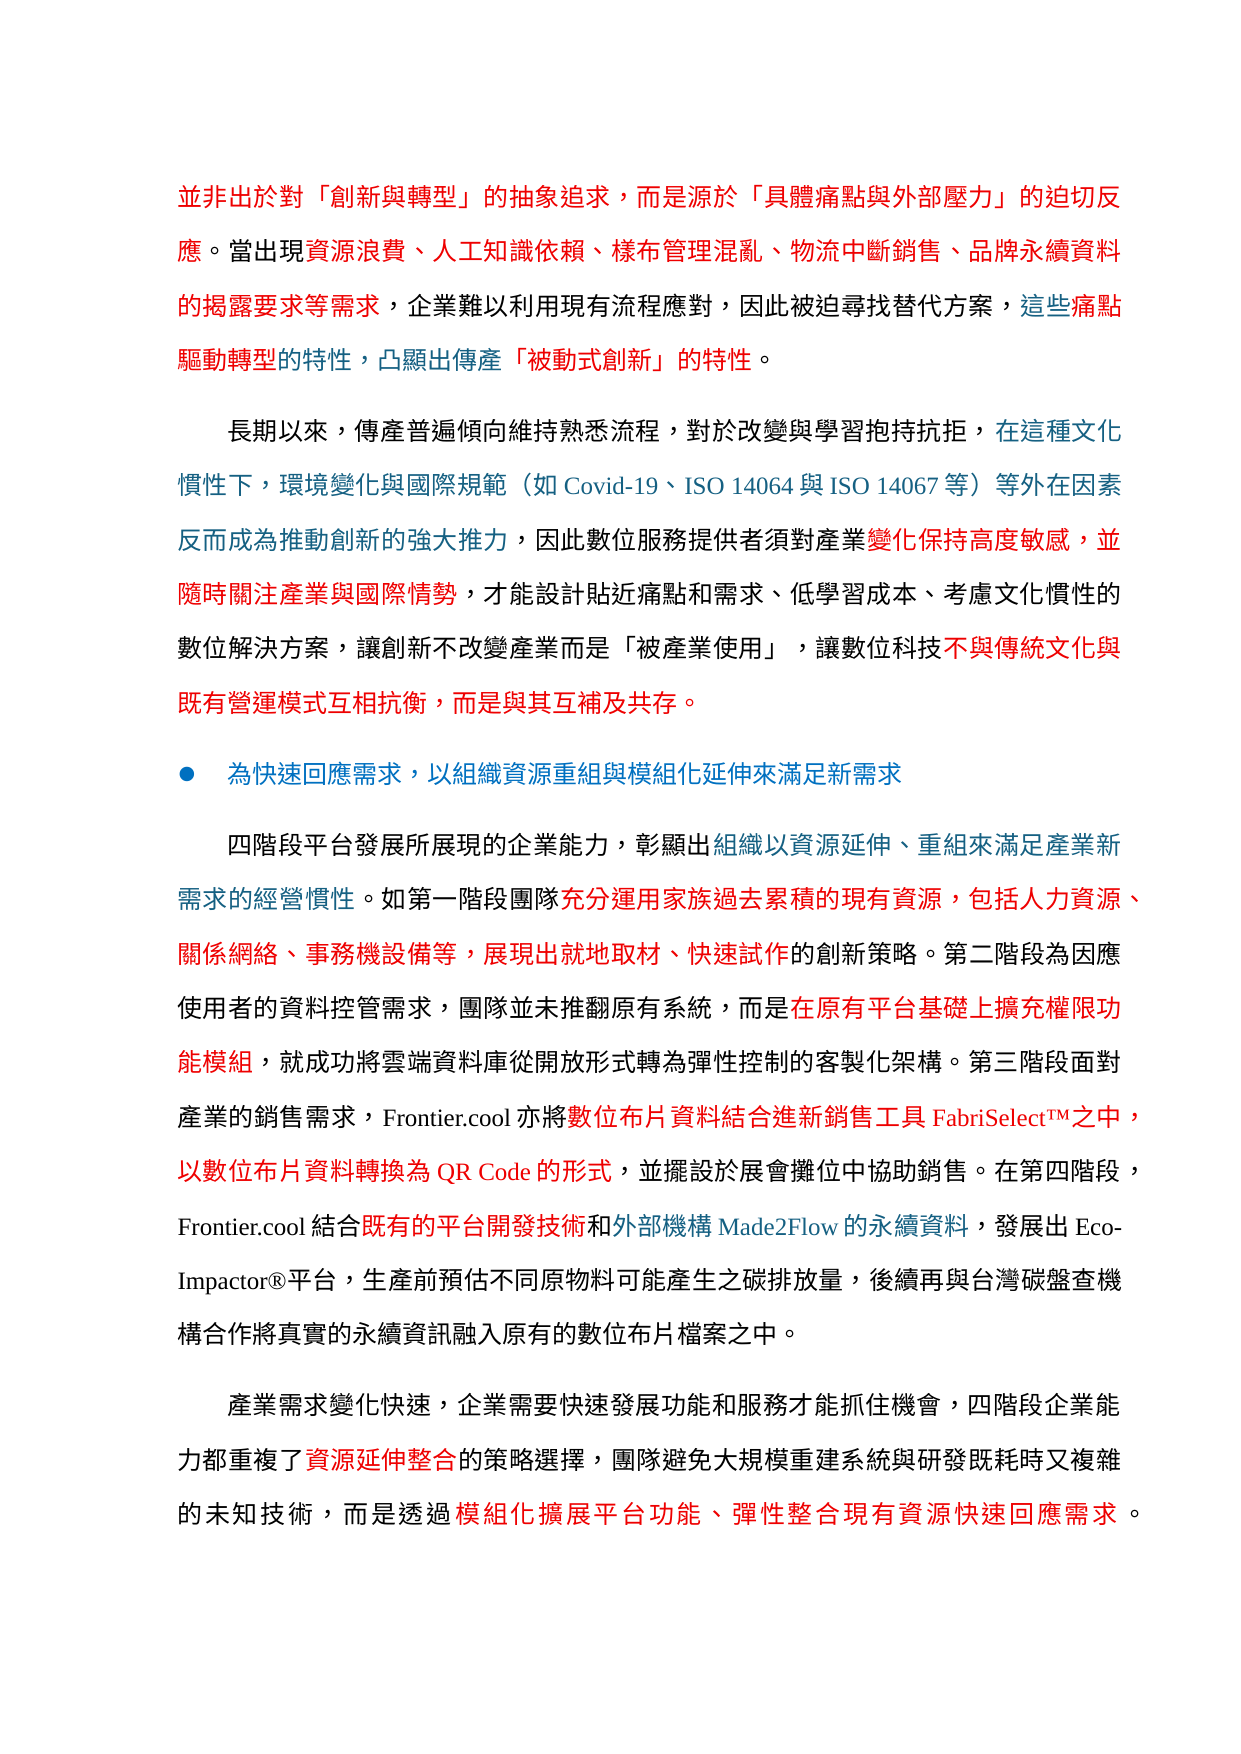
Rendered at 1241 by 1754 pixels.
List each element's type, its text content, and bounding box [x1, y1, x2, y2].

text 長期以來，傳產普遍傾向維持熟悉流程，對於改變與學習抱持抗拒，在這種文化慣性下，環境變化與國際規範（如Covid-19、ISO 14064與ISO 14067等）等外在因素反而成為推動創新的強大推力，因此數位服務提供者須對產業變化保持高度敏感，並隨時關注產業與國際情勢，才能設計貼近痛點和需求、低學習成本、考慮文化慣性的數位解決方案，讓創新不改變產業而是「被產業使用」，讓數位科技不與傳統文化與既有營運模式互相抗衡，而是與其互補及共存。 [177, 411, 1122, 719]
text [177, 177, 1122, 377]
text 為快速回應需求，以組織資源重組與模組化延伸來滿足新需求 [177, 754, 1122, 791]
text 四階段平台發展所展現的企業能力，彰顯出組織以資源延伸、重組來滿足產業新需求的經營慣性。如第一階段團隊充分運用家族過去累積的現有資源，包括人力資源、關係網絡、事務機設備等，展現出就地取材、快速試作的創新策略。第二階段為因應使用者的資料控管需求，團隊並未推翻原有系統，而是在原有平台基礎上擴充權限功能模組，就成功將雲端資料庫從開放形式轉為彈性控制的客製化架構。第三階段面對產業的銷售需求，Frontier.cool亦將數位布片資料結合進新銷售工具FabriSelect™之中，以數位布片資料轉換為QR Code的形式，並擺設於展會攤位中協助銷售。在第四階段，Frontier.cool結合既有的平台開發技術和外部機構Made2Flow的永續資料，發展出Eco-Impactor®平台，生產前預估不同原物料可能產生之碳排放量，後續再與台灣碳盤查機構合作將真實的永續資訊融入原有的數位布片檔案之中。 [177, 825, 1122, 1351]
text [177, 1386, 1122, 1531]
